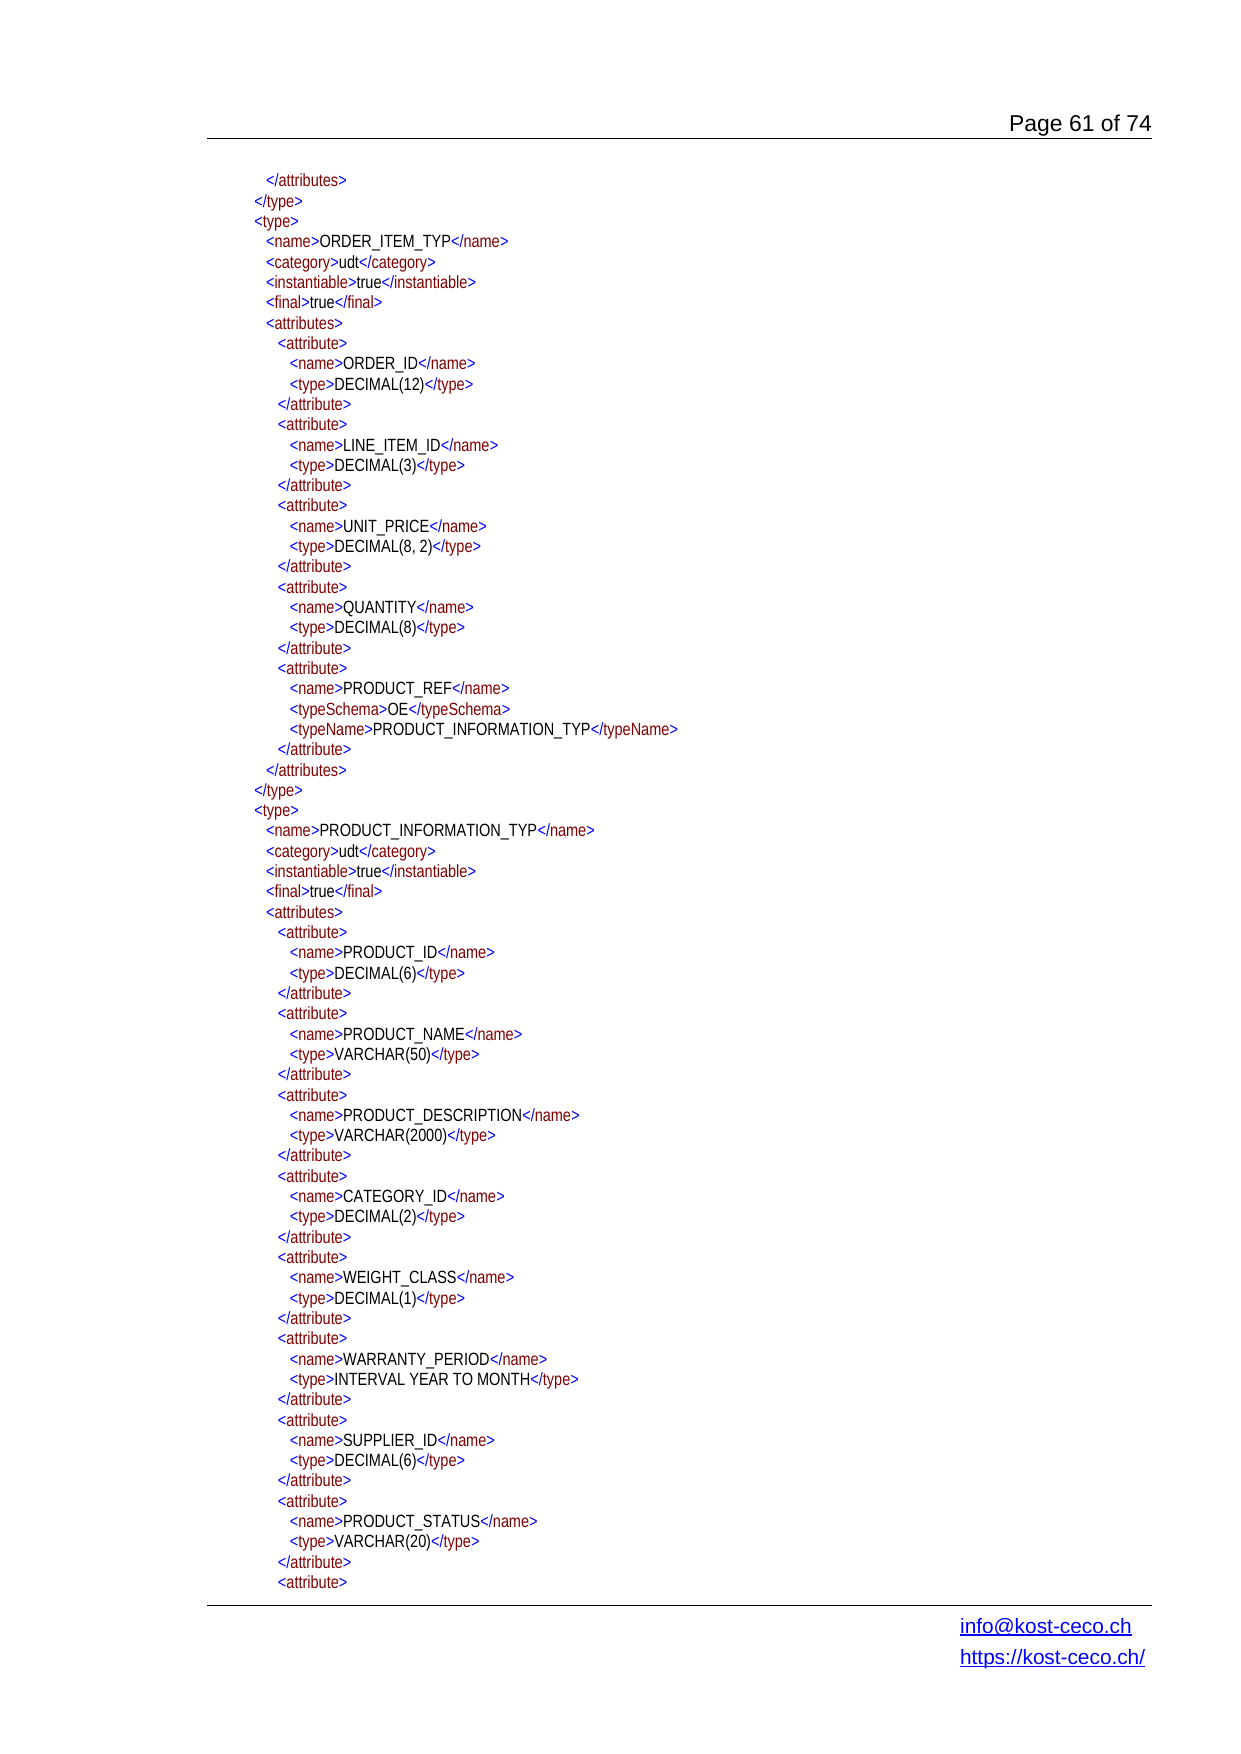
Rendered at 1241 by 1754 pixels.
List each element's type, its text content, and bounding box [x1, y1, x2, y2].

text <type> [207, 800, 1152, 820]
text <category>udt</category> [207, 252, 1152, 272]
text <type>DECIMAL(2)</type> [207, 1206, 1152, 1227]
text <category>udt</category> [207, 841, 1152, 861]
text <attribute> [207, 1084, 1152, 1105]
text </attributes> [207, 759, 1152, 780]
text <type>VARCHAR(20)</type> [207, 1531, 1152, 1552]
text <name>PRODUCT_REF</name> [207, 678, 1152, 698]
text <type>DECIMAL(8, 2)</type> [207, 536, 1152, 556]
text <name>ORDER_ID</name> [207, 353, 1152, 373]
text <type>DECIMAL(6)</type> [207, 962, 1152, 983]
text <attribute> [207, 414, 1152, 434]
text <attributes> [207, 312, 1152, 333]
text </attribute> [207, 1145, 1152, 1166]
text <attribute> [207, 658, 1152, 678]
text <typeName>PRODUCT_INFORMATION_TYP</typeName> [207, 719, 1152, 739]
text <name>PRODUCT_ID</name> [207, 942, 1152, 962]
text <type>DECIMAL(8)</type> [207, 617, 1152, 637]
text <name>LINE_ITEM_ID</name> [207, 434, 1152, 455]
text <attribute> [207, 577, 1152, 597]
text <name>PRODUCT_INFORMATION_TYP</name> [207, 820, 1152, 841]
text </attribute> [207, 394, 1152, 414]
text <name>PRODUCT_DESCRIPTION</name> [207, 1105, 1152, 1125]
text <type>DECIMAL(12)</type> [207, 373, 1152, 394]
text </attribute> [207, 1389, 1152, 1409]
text <name>PRODUCT_NAME</name> [207, 1023, 1152, 1044]
text <name>SUPPLIER_ID</name> [207, 1430, 1152, 1450]
text <name>PRODUCT_STATUS</name> [207, 1511, 1152, 1531]
text <attribute> [207, 1328, 1152, 1348]
text <type> [207, 211, 1152, 231]
text </attribute> [207, 983, 1152, 1003]
text </attribute> [207, 556, 1152, 577]
text </attribute> [207, 475, 1152, 495]
text </type> [207, 780, 1152, 800]
text <final>true</final> [207, 881, 1152, 902]
text <attribute> [207, 1247, 1152, 1267]
text </attribute> [207, 1308, 1152, 1328]
text <instantiable>true</instantiable> [207, 272, 1152, 292]
text <type>VARCHAR(50)</type> [207, 1044, 1152, 1064]
text <attribute> [207, 1491, 1152, 1511]
text <attribute> [207, 1409, 1152, 1430]
text </attribute> [207, 1470, 1152, 1491]
text </attribute> [207, 637, 1152, 658]
text </attribute> [207, 1064, 1152, 1084]
text <name>QUANTITY</name> [207, 597, 1152, 617]
text <attributes> [207, 902, 1152, 922]
text <instantiable>true</instantiable> [207, 861, 1152, 881]
text <type>DECIMAL(3)</type> [207, 455, 1152, 475]
text </attributes> [207, 170, 1152, 191]
text <name>CATEGORY_ID</name> [207, 1186, 1152, 1206]
text <name>ORDER_ITEM_TYP</name> [207, 231, 1152, 252]
text </attribute> [207, 739, 1152, 759]
text </attribute> [207, 1552, 1152, 1572]
text <name>WARRANTY_PERIOD</name> [207, 1348, 1152, 1369]
text <type>DECIMAL(1)</type> [207, 1287, 1152, 1308]
text <type>VARCHAR(2000)</type> [207, 1125, 1152, 1145]
text <attribute> [207, 1166, 1152, 1186]
text <name>WEIGHT_CLASS</name> [207, 1267, 1152, 1287]
text <attribute> [207, 1003, 1152, 1023]
text <attribute> [207, 1572, 1152, 1592]
text <type>INTERVAL YEAR TO MONTH</type> [207, 1369, 1152, 1389]
text <attribute> [207, 495, 1152, 516]
text <attribute> [207, 922, 1152, 942]
text <attribute> [207, 333, 1152, 353]
text <typeSchema>OE</typeSchema> [207, 698, 1152, 719]
text <type>DECIMAL(6)</type> [207, 1450, 1152, 1470]
text </type> [207, 191, 1152, 211]
text <name>UNIT_PRICE</name> [207, 516, 1152, 536]
text </attribute> [207, 1227, 1152, 1247]
text <final>true</final> [207, 292, 1152, 312]
